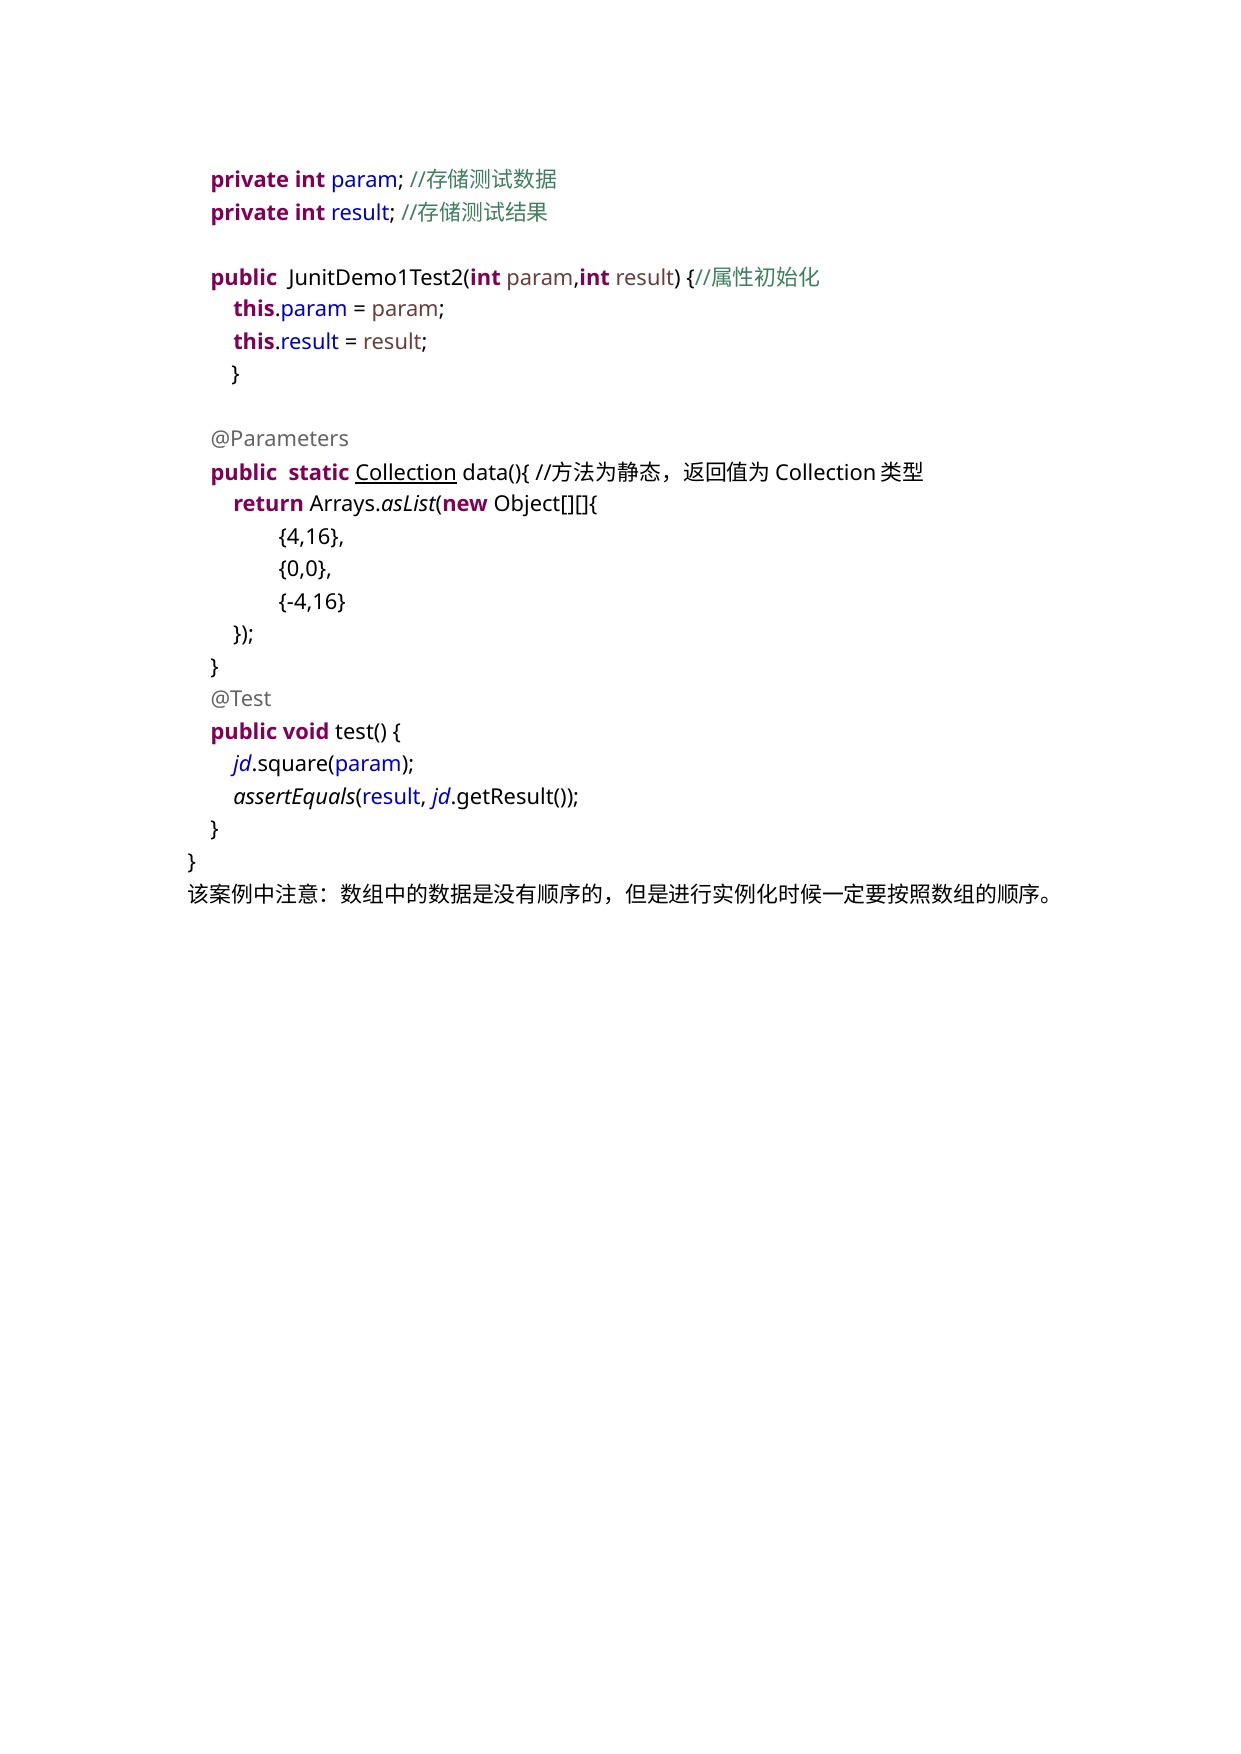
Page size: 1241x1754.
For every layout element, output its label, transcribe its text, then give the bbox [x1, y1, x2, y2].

text public JunitDemo1Test2(int param,int result) {//属性初始化 [187, 259, 1053, 292]
text {4,16}, [187, 519, 1053, 552]
text } [187, 844, 1053, 877]
text public static Collection data(){ //方法为静态，返回值为Collection类型 [187, 454, 1053, 487]
text {0,0}, [187, 552, 1053, 584]
text } [187, 812, 1053, 844]
text } [187, 357, 1053, 389]
text @Parameters [187, 422, 1053, 454]
text jd.square(param); [187, 747, 1053, 779]
text private int result; //存储测试结果 [187, 194, 1053, 227]
text this.param = param; [187, 292, 1053, 324]
text } [187, 649, 1053, 682]
text assertEquals(result, jd.getResult()); [187, 779, 1053, 812]
text @Test [187, 682, 1053, 714]
text return Arrays.asList(new Object[][]{ [187, 487, 1053, 519]
text }); [187, 617, 1053, 649]
text this.result = result; [187, 324, 1053, 357]
text public void test() { [187, 714, 1053, 747]
text private int param; //存储测试数据 [187, 162, 1053, 194]
text {-4,16} [187, 584, 1053, 617]
